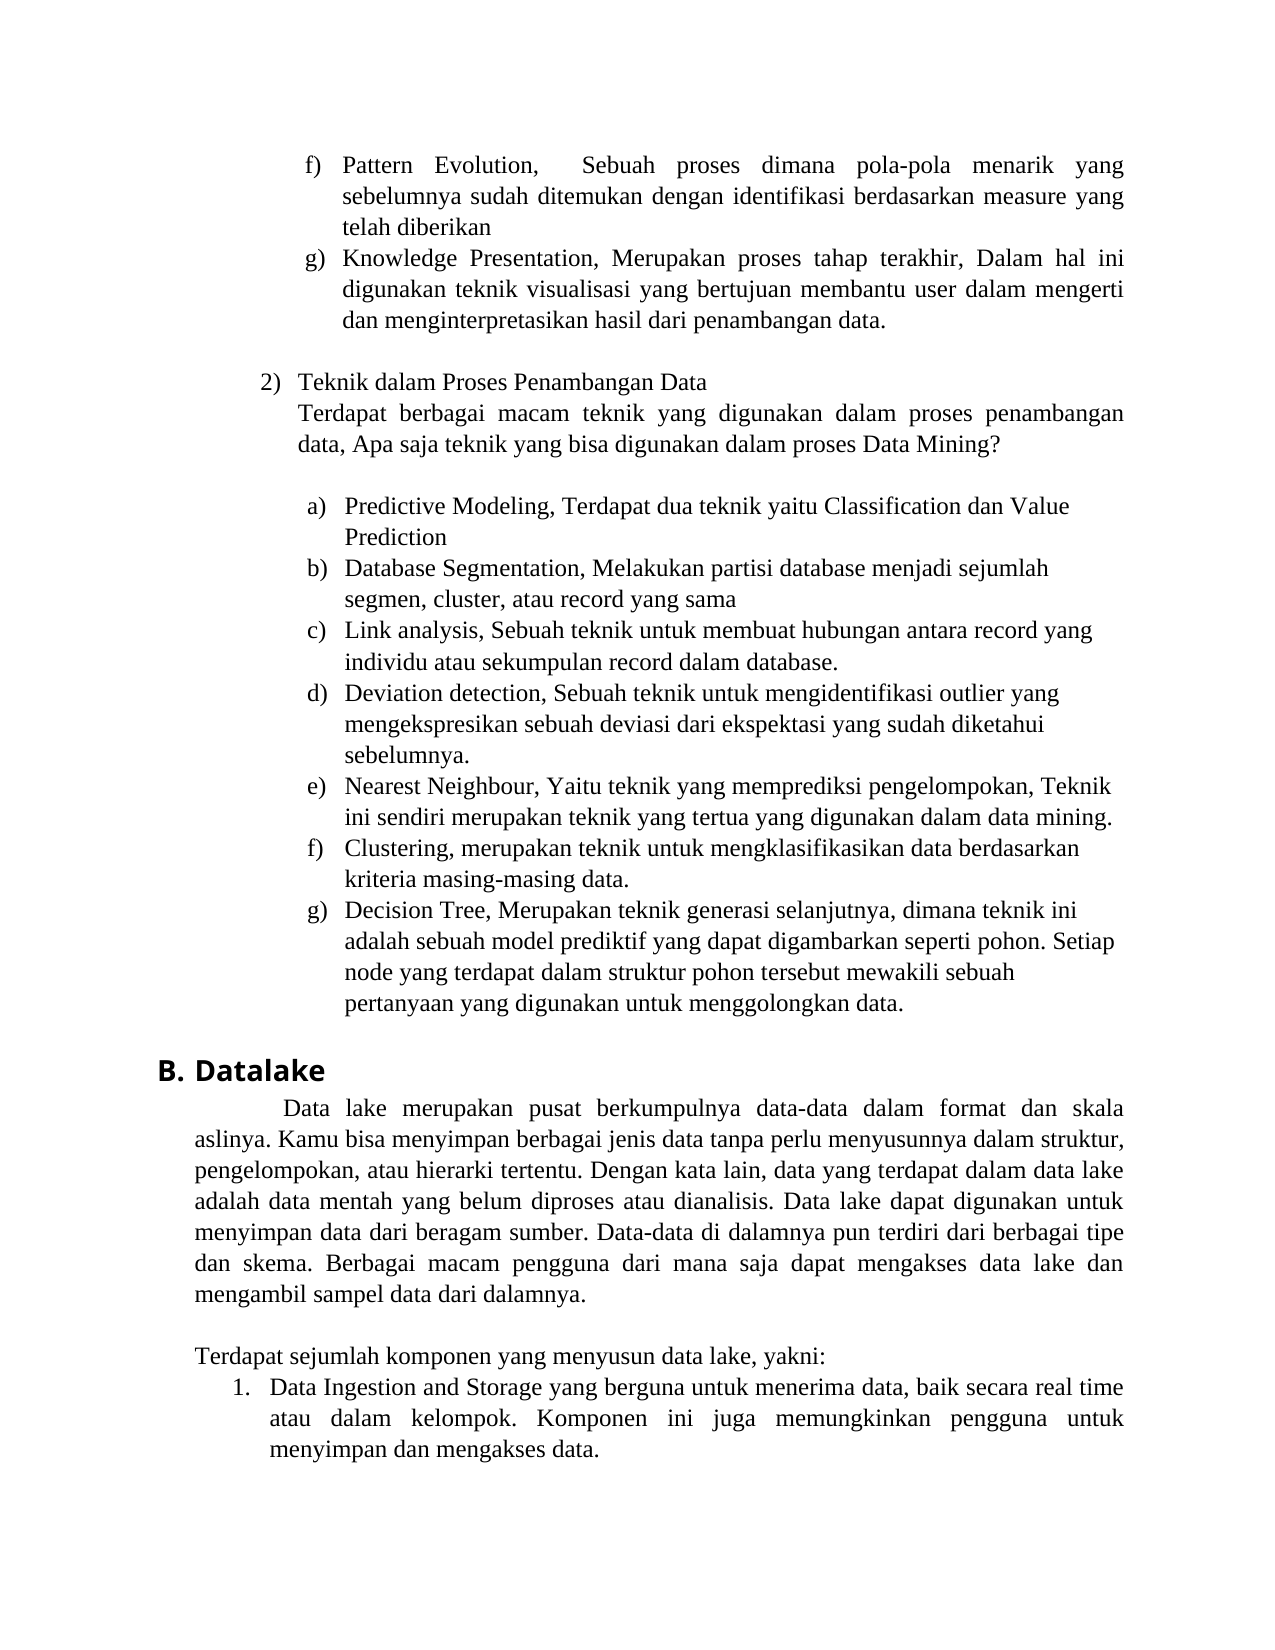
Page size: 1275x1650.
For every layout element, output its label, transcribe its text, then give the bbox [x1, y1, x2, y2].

list Data Ingestion and Storage yang berguna untuk menerima data, baik secara real time atau dalam kelompok. Komponen ini juga memungkinkan pengguna untuk menyimpan dan mengakses data. [232, 1372, 1125, 1463]
list Knowledge Presentation, Merupakan proses tahap terakhir, Dalam hal ini digunakan teknik visualisasi yang bertujuan membantu user dalam mengerti dan menginterpretasikan hasil dari penambangan data. [304, 243, 1125, 334]
list Deviation detection, Sebuah teknik untuk mengidentifikasi outlier yang mengekspresikan sebuah deviasi dari ekspektasi yang sudah diketahui sebelumnya. [307, 678, 1125, 768]
list Predictive Modeling, Terdapat dua teknik yaitu Classification dan Value Prediction [307, 491, 1125, 551]
list Teknik dalam Proses Penambangan Data [260, 367, 1125, 396]
list Link analysis, Sebuah teknik untuk membuat hubungan antara record yang individu atau sekumpulan record dalam database. [307, 616, 1125, 675]
list Nearest Neighbour, Yaitu teknik yang memprediksi pengelompokan, Teknik ini sendiri merupakan teknik yang tertua yang digunakan dalam data mining. [307, 771, 1125, 831]
list Datalake [157, 1050, 1125, 1090]
list Data lake merupakan pusat berkumpulnya data-data dalam format dan skala aslinya. Kamu bisa menyimpan berbagai jenis data tanpa perlu menyusunnya dalam struktur, pengelompokan, atau hierarki tertentu. Dengan kata lain, data yang terdapat dalam data lake adalah data mentah yang belum diproses atau dianalisis. Data lake dapat digunakan untuk menyimpan data dari beragam sumber. Data-data di dalamnya pun terdiri dari berbagai tipe dan skema. Berbagai macam pengguna dari mana saja dapat mengakses data lake dan mengambil sampel data dari dalamnya. [194, 1093, 1125, 1308]
list Terdapat sejumlah komponen yang menyusun data lake, yakni: [194, 1341, 1125, 1370]
list Decision Tree, Merupakan teknik generasi selanjutnya, dimana teknik ini adalah sebuah model prediktif yang dapat digambarkan seperti pohon. Setiap node yang terdapat dalam struktur pohon tersebut mewakili sebuah pertanyaan yang digunakan untuk menggolongkan data. [307, 895, 1125, 1017]
list Database Segmentation, Melakukan partisi database menjadi sejumlah segmen, cluster, atau record yang sama [307, 553, 1125, 613]
list Terdapat berbagai macam teknik yang digunakan dalam proses penambangan data, Apa saja teknik yang bisa digunakan dalam proses Data Mining? [298, 398, 1125, 458]
list Pattern Evolution, Sebuah proses dimana pola-pola menarik yang sebelumnya sudah ditemukan dengan identifikasi berdasarkan measure yang telah diberikan [304, 150, 1125, 241]
list Clustering, merupakan teknik untuk mengklasifikasikan data berdasarkan kriteria masing-masing data. [307, 833, 1125, 893]
